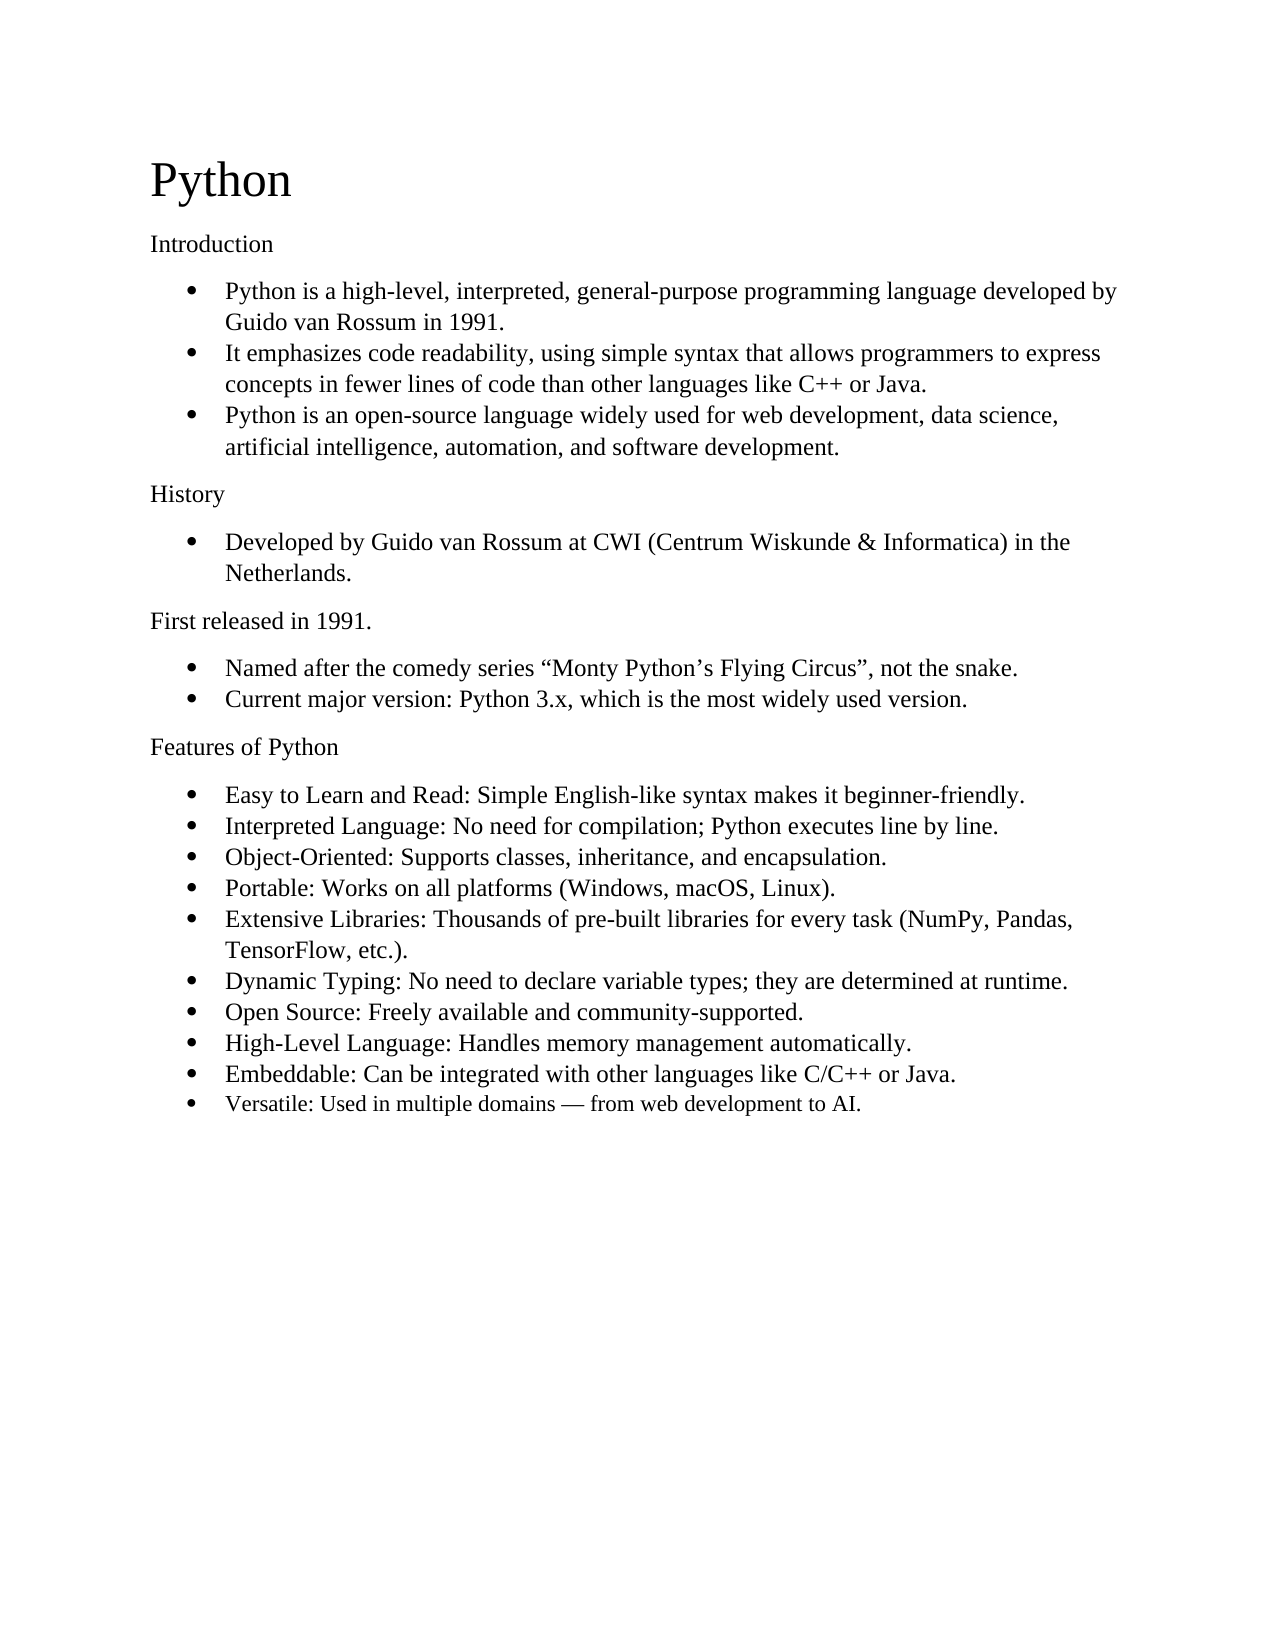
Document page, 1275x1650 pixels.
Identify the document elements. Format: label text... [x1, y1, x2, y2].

list Extensive Libraries: Thousands of pre-built libraries for every task (NumPy, Pandas, TensorFlow, etc.). [187, 904, 1125, 964]
list Current major version: Python 3.x, which is the most widely used version. [187, 684, 1125, 713]
list It emphasizes code readability, using simple syntax that allows programmers to express concepts in fewer lines of code than other languages like C++ or Java. [187, 338, 1125, 398]
list Python is a high-level, interpreted, general-purpose programming language developed by Guido van Rossum in 1991. [187, 276, 1125, 336]
list Python is an open-source language widely used for web development, data science, artificial intelligence, automation, and software development. [187, 401, 1125, 460]
text Features of Python [150, 732, 1125, 761]
list Object-Oriented: Supports classes, inheritance, and encapsulation. [187, 842, 1125, 871]
list High-Level Language: Handles memory management automatically. [187, 1028, 1125, 1057]
list Dynamic Typing: No need to declare variable types; they are determined at runtime. [187, 966, 1125, 995]
text Introduction [150, 229, 1125, 257]
list Interpreted Language: No need for compilation; Python executes line by line. [187, 811, 1125, 840]
list Portable: Works on all platforms (Windows, macOS, Linux). [187, 873, 1125, 902]
list Embeddable: Can be integrated with other languages like C/C++ or Java. [187, 1059, 1125, 1088]
text Python [150, 150, 1125, 207]
list Named after the comedy series “Monty Python’s Flying Circus”, not the snake. [187, 653, 1125, 682]
list Easy to Learn and Read: Simple English-like syntax makes it beginner-friendly. [187, 780, 1125, 809]
text History [150, 479, 1125, 508]
list Open Source: Freely available and community-supported. [187, 997, 1125, 1026]
list Developed by Guido van Rossum at CWI (Centrum Wiskunde & Informatica) in the Netherlands. [187, 527, 1125, 587]
list Versatile: Used in multiple domains — from web development to AI. [187, 1090, 1125, 1117]
text First released in 1991. [150, 606, 1125, 634]
